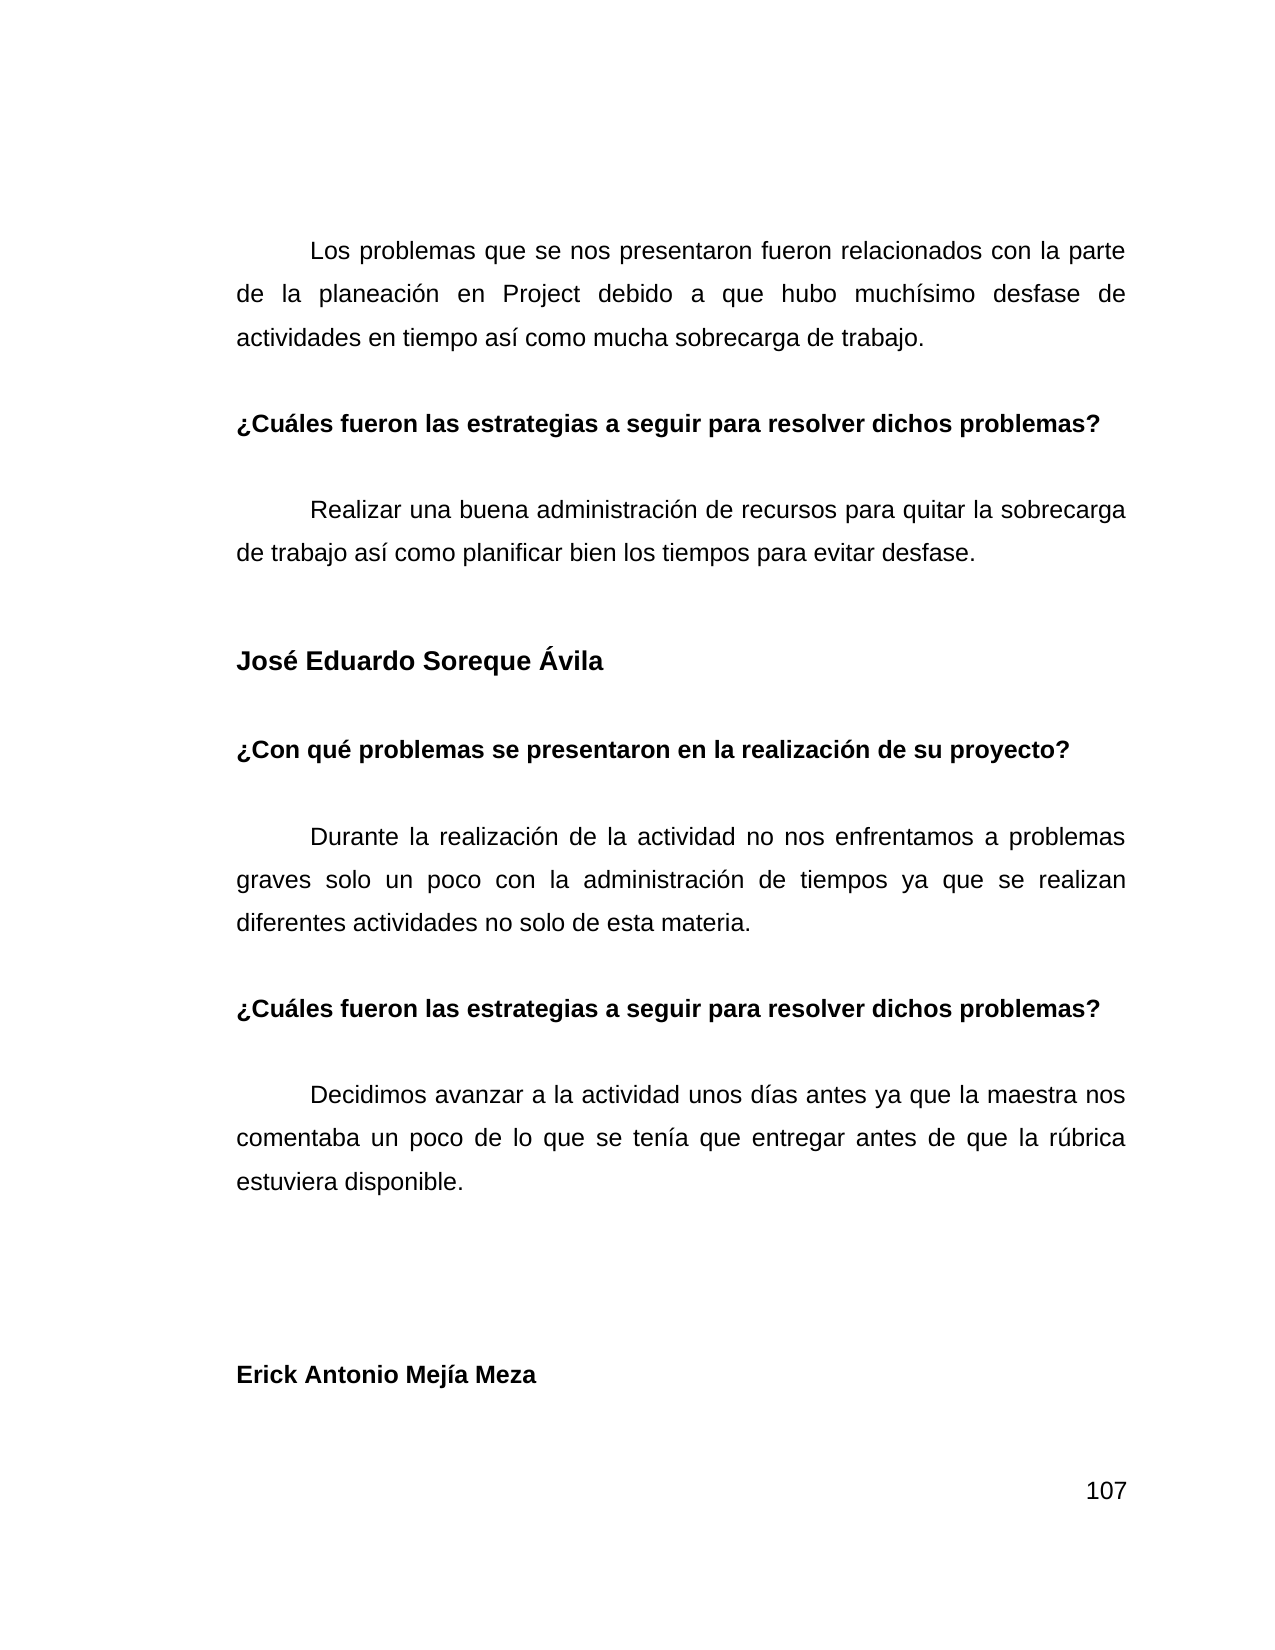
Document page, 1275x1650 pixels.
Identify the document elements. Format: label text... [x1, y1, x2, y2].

text Realizar una buena administración de recursos para quitar la sobrecarga de trabajo así como planificar bien los tiempos para evitar desfase. [236, 495, 1127, 567]
text Los problemas que se nos presentaron fueron relacionados con la parte de la planeación en Project debido a que hubo muchísimo desfase de actividades en tiempo así como mucha sobrecarga de trabajo. [236, 236, 1127, 351]
text ¿Cuáles fueron las estrategias a seguir para resolver dichos problemas? [236, 994, 1127, 1023]
subtitle José Eduardo Soreque Ávila [236, 645, 1127, 676]
subtitle Erick Antonio Mejía Meza [236, 1360, 1127, 1388]
text Decidimos avanzar a la actividad unos días antes ya que la maestra nos comentaba un poco de lo que se tenía que entregar antes de que la rúbrica estuviera disponible. [236, 1080, 1127, 1195]
text ¿Con qué problemas se presentaron en la realización de su proyecto? [236, 735, 1127, 764]
text ¿Cuáles fueron las estrategias a seguir para resolver dichos problemas? [236, 409, 1127, 437]
text Durante la realización de la actividad no nos enfrentamos a problemas graves solo un poco con la administración de tiempos ya que se realizan diferentes actividades no solo de esta materia. [236, 821, 1127, 936]
